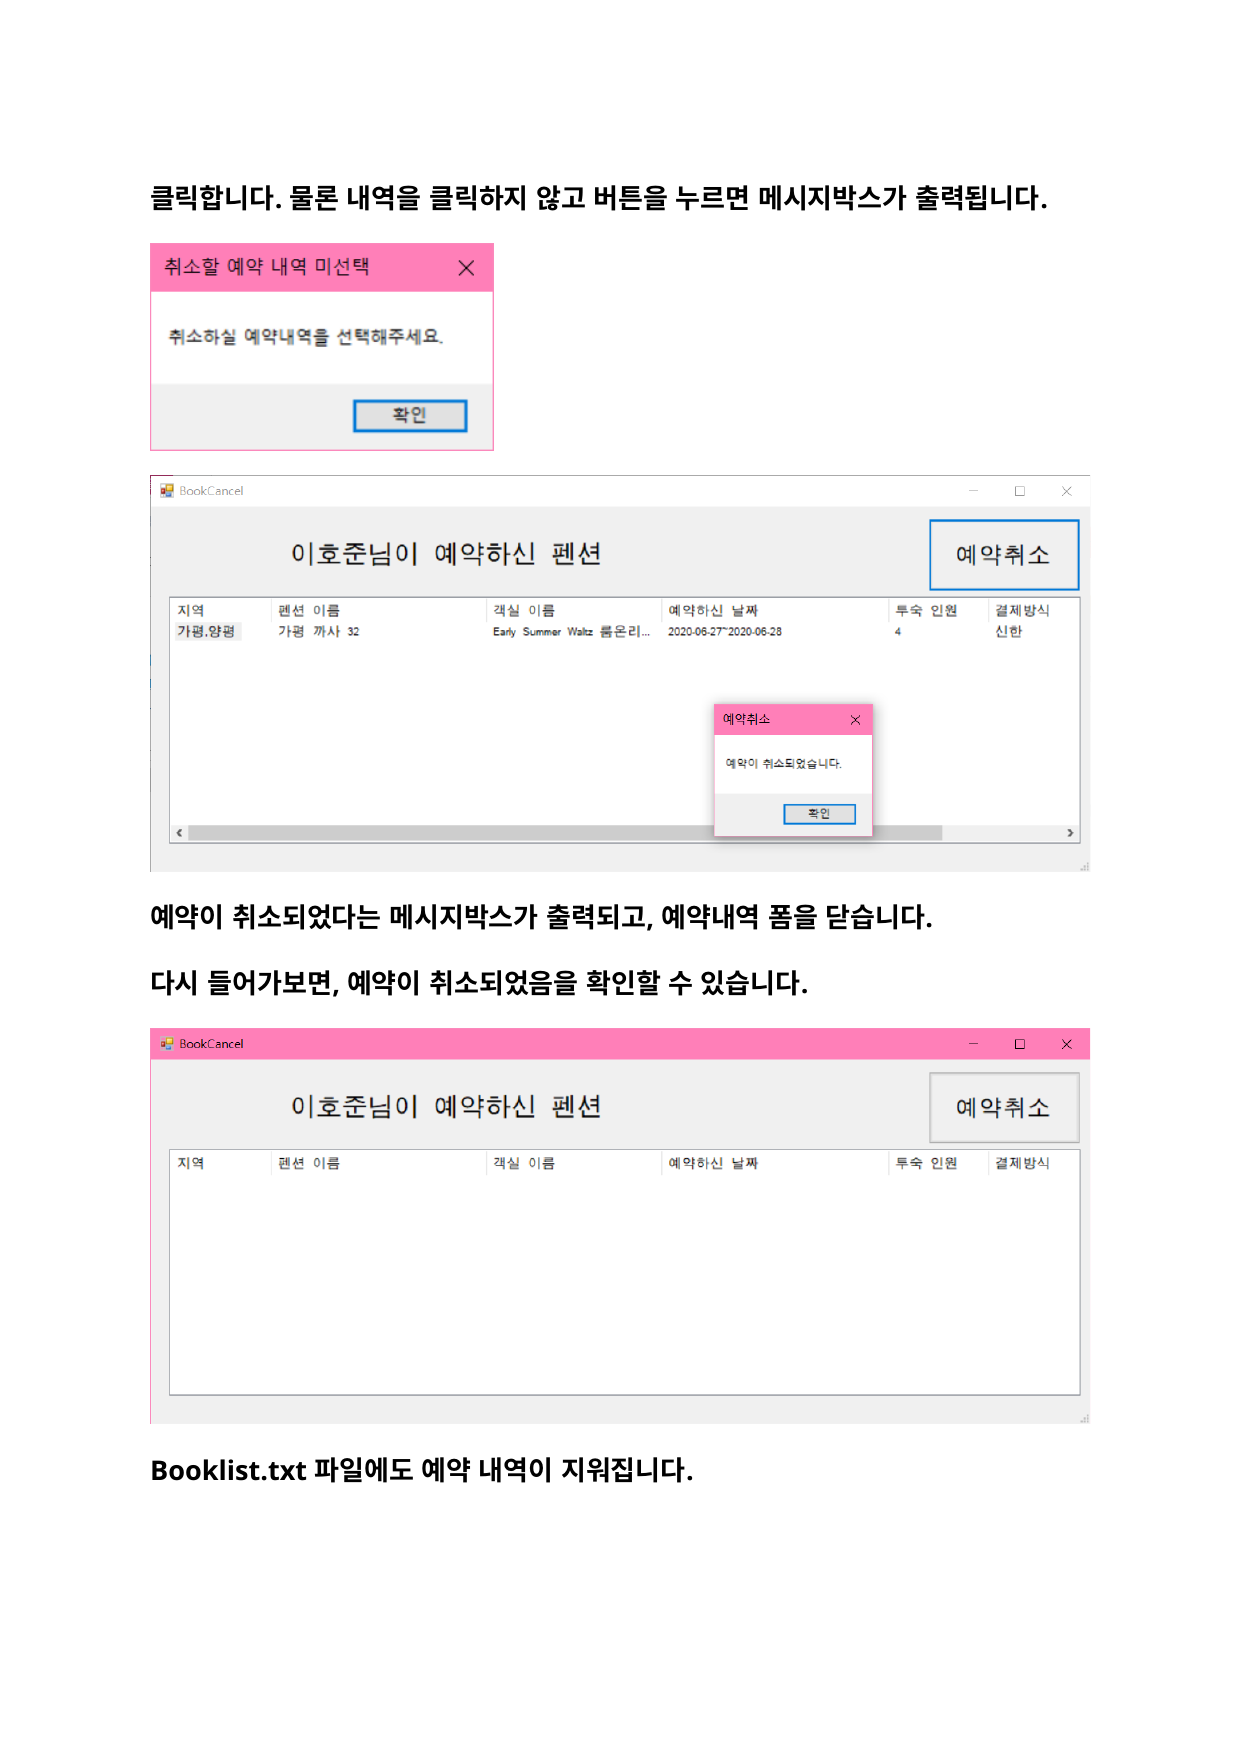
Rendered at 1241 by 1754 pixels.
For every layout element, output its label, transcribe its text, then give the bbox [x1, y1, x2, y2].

picture [150, 1028, 1091, 1424]
picture [150, 243, 494, 451]
picture [150, 475, 1091, 872]
text Booklist.txt 파일에도 예약 내역이 지워집니다. [150, 1449, 1090, 1488]
text 예약이 취소되었다는 메시지박스가 출력되고, 예약내역 폼을 닫습니다. [150, 896, 1090, 936]
text 다시 들어가보면, 예약이 취소되었음을 확인할 수 있습니다. [150, 962, 1090, 1002]
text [150, 177, 1090, 217]
